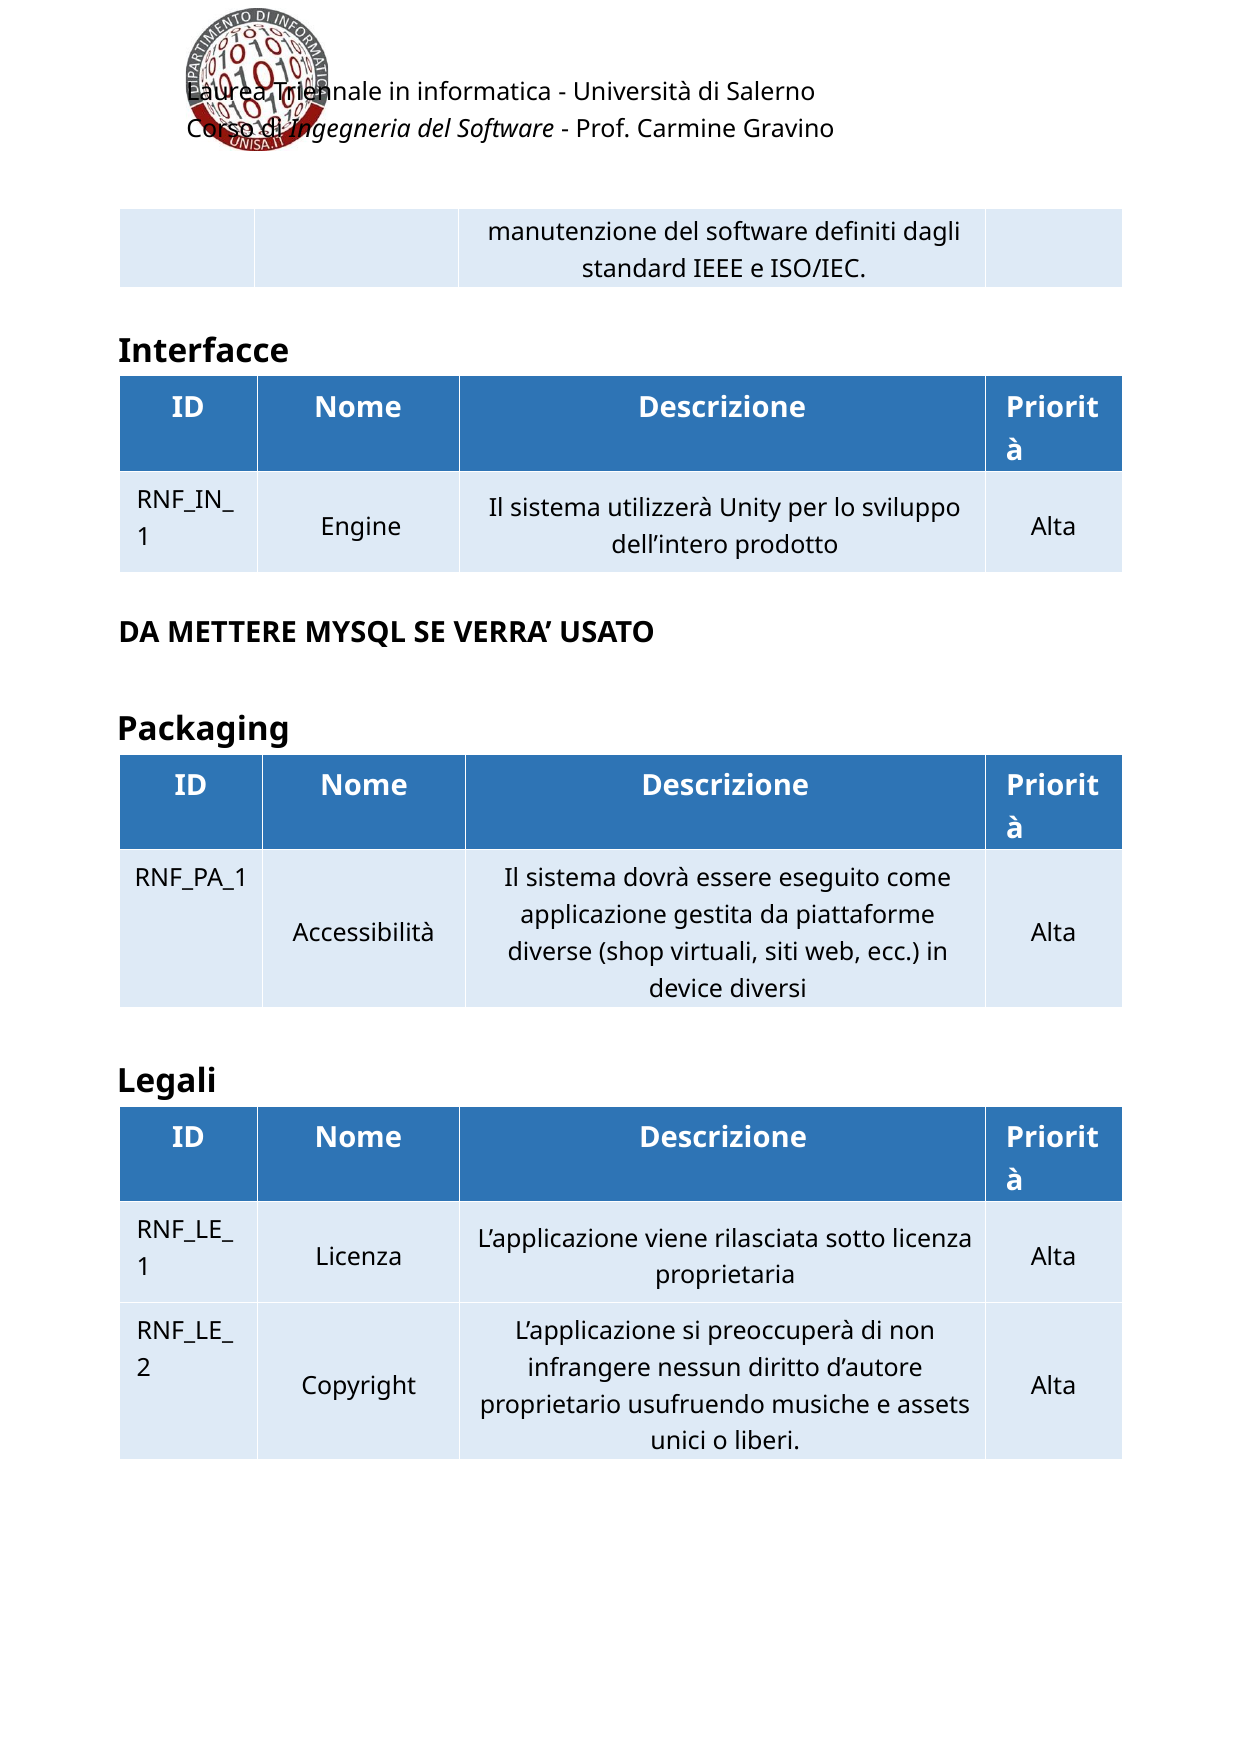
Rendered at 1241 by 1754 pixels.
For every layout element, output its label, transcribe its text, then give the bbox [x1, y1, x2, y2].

table_cell Il sistema dovrà essere eseguito come applicazione gestita da piattaforme diverse (shop virtuali, siti web, ecc.) in device diversi [466, 850, 985, 1007]
table_cell RNF_LE_1 [120, 1202, 257, 1302]
table_header ID [120, 376, 257, 471]
table_cell Engine [258, 472, 459, 572]
table_cell L’applicazione si preoccuperà di non infrangere nessun diritto d’autore proprietario usufruendo musiche e assets unici o liberi. [460, 1303, 985, 1459]
table_cell L’applicazione viene rilasciata sotto licenza proprietaria [460, 1202, 985, 1302]
text Interfacce [118, 326, 316, 372]
picture [185, 8, 329, 151]
table_cell Alta [986, 1202, 1122, 1302]
table_cell Alta [986, 850, 1122, 1007]
table_header Descrizione [466, 755, 985, 849]
table_cell RNF_PA_1 [120, 850, 262, 1007]
table_cell Copyright [258, 1303, 459, 1459]
text Packaging [117, 705, 1122, 750]
table_header ID [120, 1107, 257, 1201]
text Legali [117, 1057, 1122, 1102]
table_header Priorità [986, 376, 1122, 471]
table_cell Alta [986, 1303, 1122, 1459]
table_cell Accessibilità [263, 850, 465, 1007]
table_cell Il sistema dovrà essere sviluppato tenendo conto delle linee guida per la buona manutenzione del software definiti dagli standard IEEE e ISO/IEC. [459, 209, 985, 287]
text DA METTERE MYSQL SE VERRA’ USATO [118, 611, 1122, 651]
table_header Priorità [986, 755, 1122, 849]
table_header ID [120, 755, 262, 849]
table_cell RNF_IM_3 [120, 209, 254, 287]
table_cell Il sistema utilizzerà Unity per lo sviluppo dell’intero prodotto [460, 472, 985, 572]
table_header Nome [263, 755, 465, 849]
table_header Descrizione [460, 376, 985, 471]
table_cell RNF_LE_2 [120, 1303, 257, 1459]
table_cell Vincoli di manutenibilità [255, 209, 458, 287]
table_header Descrizione [460, 1107, 985, 1201]
table_cell Media [986, 209, 1122, 287]
table_cell RNF_IN_1 [120, 472, 257, 572]
table_header Priorità [986, 1107, 1122, 1201]
table_header Nome [258, 1107, 459, 1201]
table_cell Licenza [258, 1202, 459, 1302]
table_header Nome [258, 376, 459, 471]
table_cell Alta [986, 472, 1122, 572]
